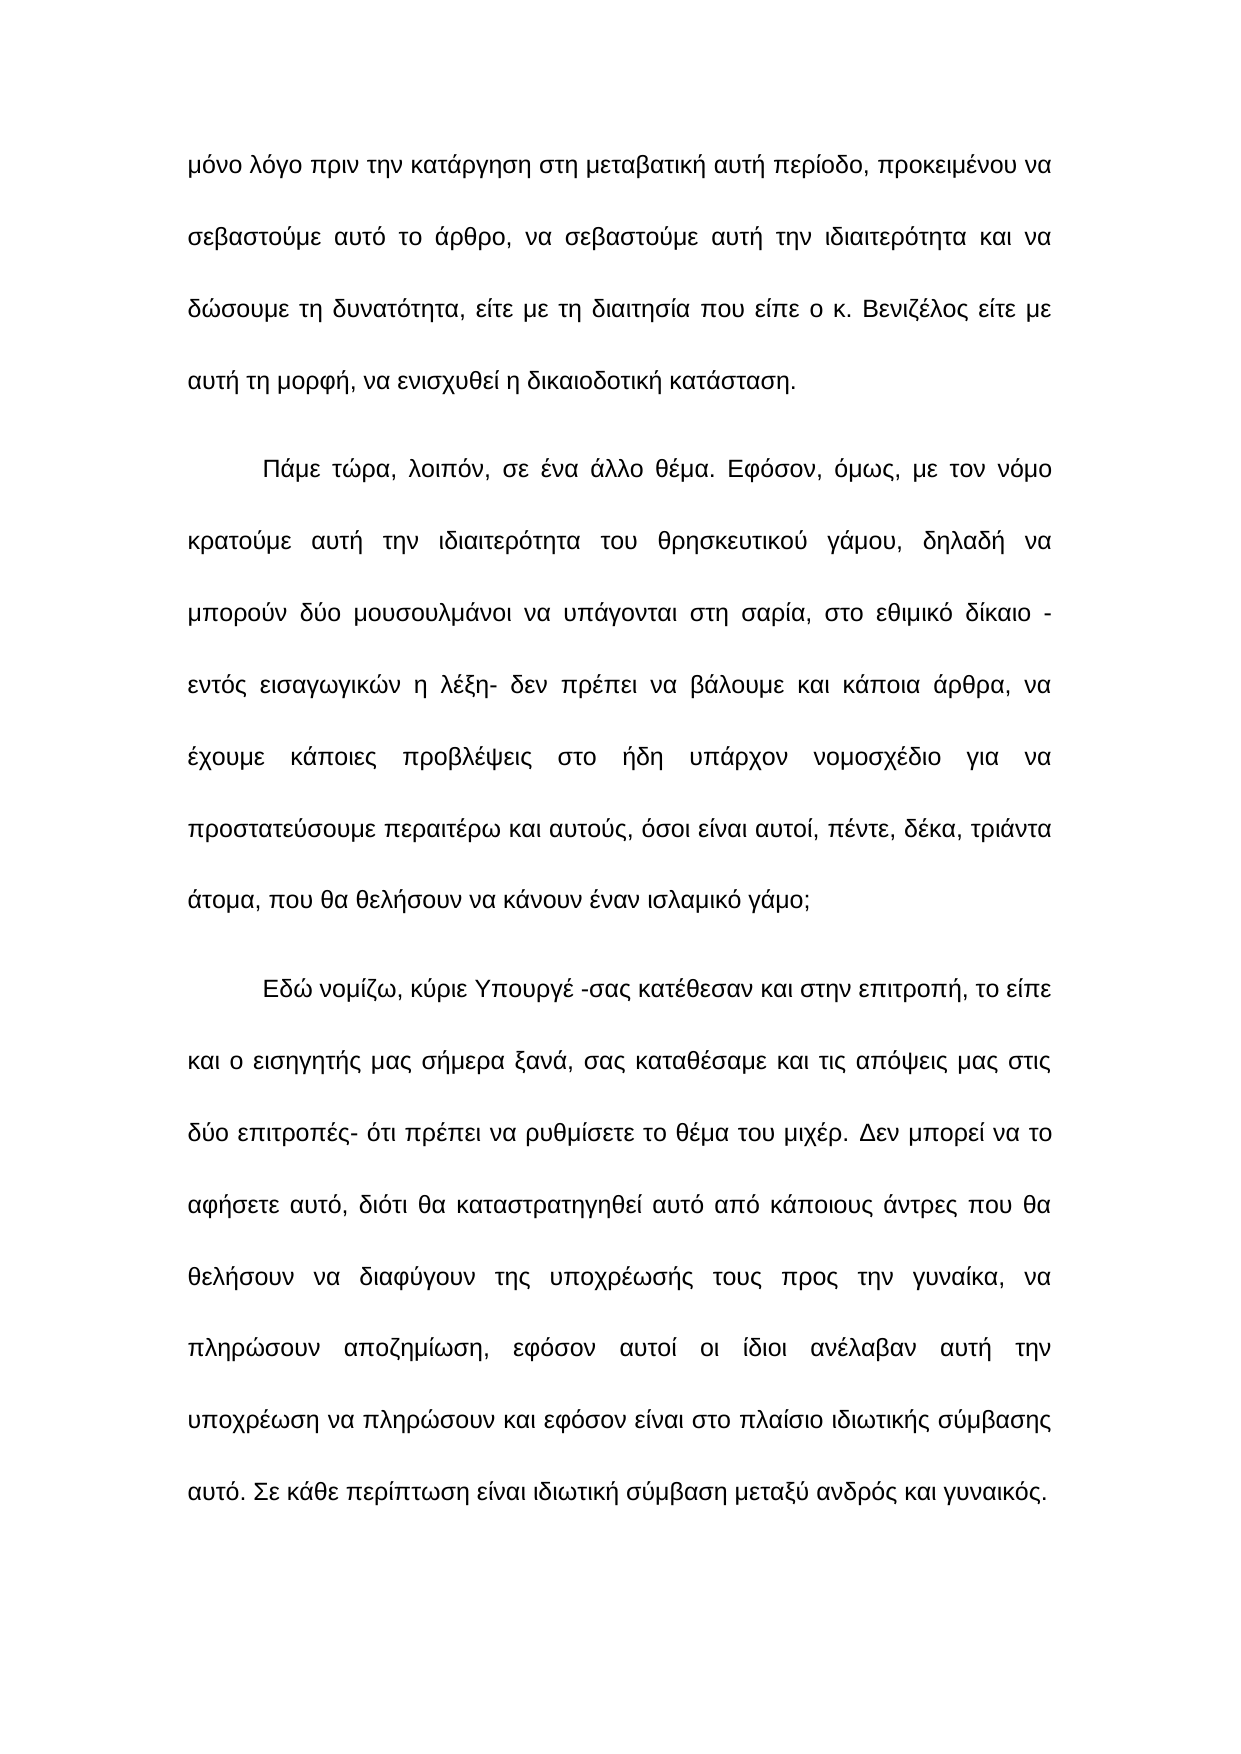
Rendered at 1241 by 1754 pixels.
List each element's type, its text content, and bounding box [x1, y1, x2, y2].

text Εδώ νομίζω, κύριε Υπουργέ -σας κατέθεσαν και στην επιτροπή, το είπε και ο εισηγητής μας σήμερα ξανά, σας καταθέσαμε και τις απόψεις μας στις δύο επιτροπές- ότι πρέπει να ρυθμίσετε το θέμα του μιχέρ. Δεν μπορεί να το αφήσετε αυτό, διότι θα καταστρατηγηθεί αυτό από κάποιους άντρες που θα θελήσουν να διαφύγουν της υποχρέωσής τους προς την γυναίκα, να πληρώσουν αποζημίωση, εφόσον αυτοί οι ίδιοι ανέλαβαν αυτή την υποχρέωση να πληρώσουν και εφόσον είναι στο πλαίσιο ιδιωτικής σύμβασης αυτό. Σε κάθε περίπτωση είναι ιδιωτική σύμβαση μεταξύ ανδρός και γυναικός. [187, 974, 1053, 1506]
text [187, 150, 1053, 394]
text Πάμε τώρα, λοιπόν, σε ένα άλλο θέμα. Εφόσον, όμως, με τον νόμο κρατούμε αυτή την ιδιαιτερότητα του θρησκευτικού γάμου, δηλαδή να μπορούν δύο μουσουλμάνοι να υπάγονται στη σαρία, στο εθιμικό δίκαιο -εντός εισαγωγικών η λέξη- δεν πρέπει να βάλουμε και κάποια άρθρα, να έχουμε κάποιες προβλέψεις στο ήδη υπάρχον νομοσχέδιο για να προστατεύσουμε περαιτέρω και αυτούς, όσοι είναι αυτοί, πέντε, δέκα, τριάντα άτομα, που θα θελήσουν να κάνουν έναν ισλαμικό γάμο; [187, 454, 1053, 914]
